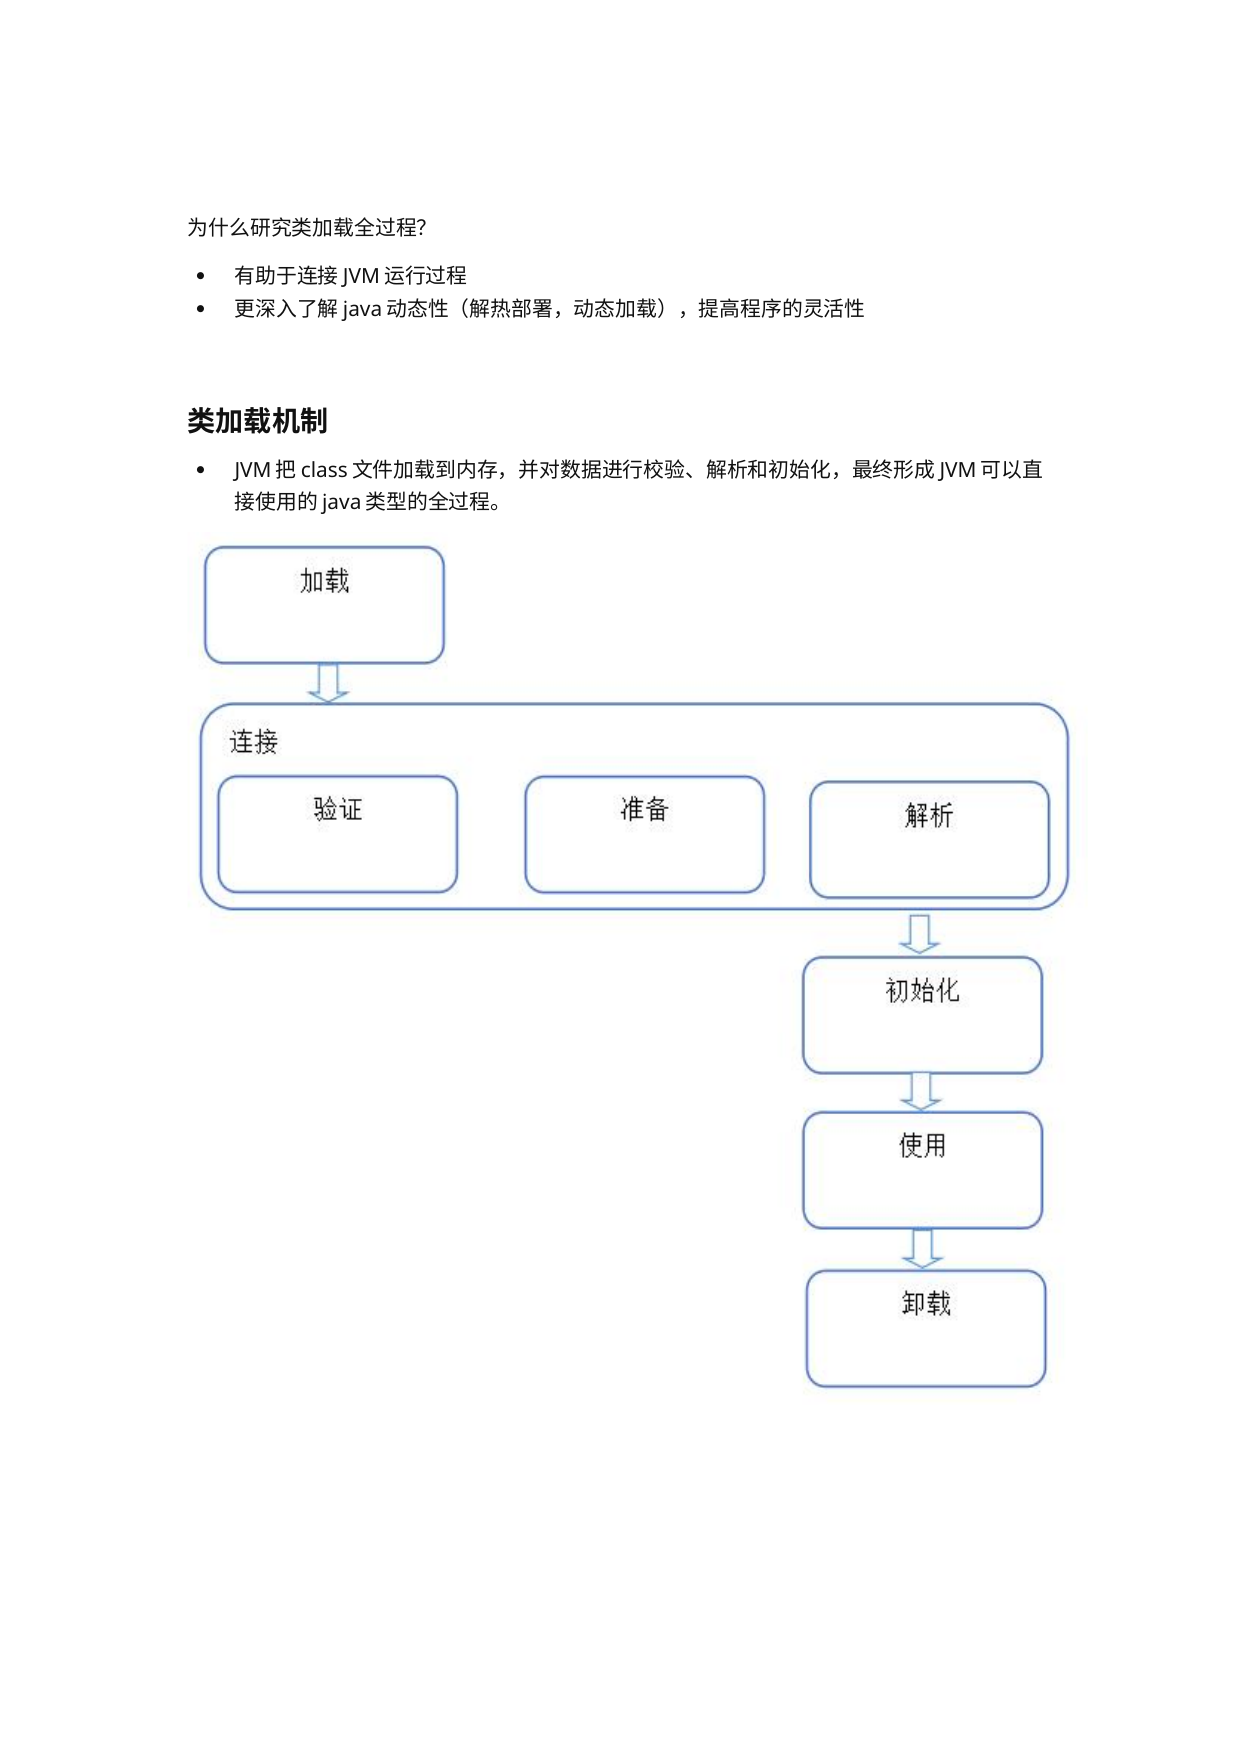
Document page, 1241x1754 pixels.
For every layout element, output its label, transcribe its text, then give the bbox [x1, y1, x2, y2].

list JVM把class文件加载到内存，并对数据进行校验、解析和初始化，最终形成JVM可以直接使用的java类型的全过程。 [197, 452, 1053, 517]
text 类加载机制 [187, 387, 1053, 452]
list 更深入了解java动态性（解热部署，动态加载），提高程序的灵活性 [197, 291, 1053, 323]
picture [187, 532, 1088, 1405]
list 有助于连接JVM运行过程 [197, 258, 1053, 291]
text 为什么研究类加载全过程？ [187, 210, 1053, 243]
